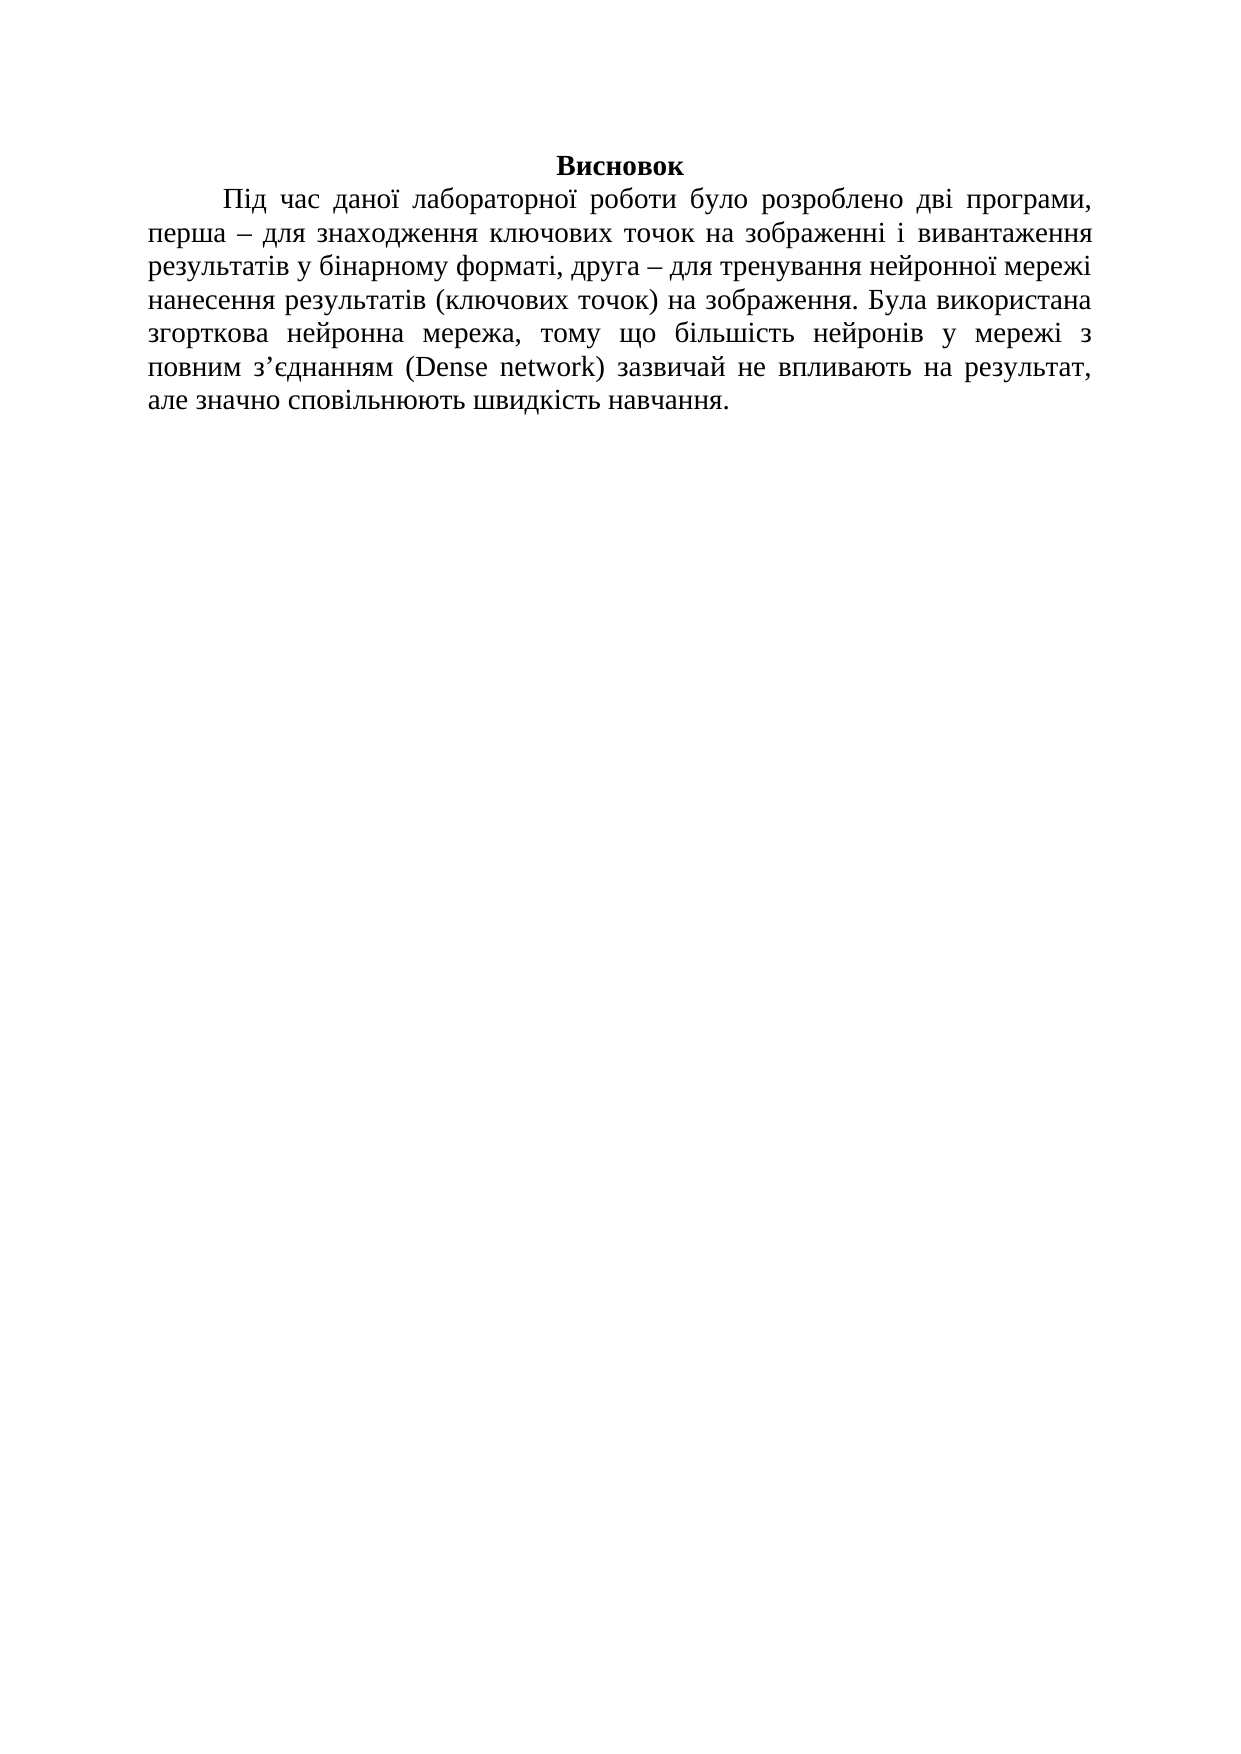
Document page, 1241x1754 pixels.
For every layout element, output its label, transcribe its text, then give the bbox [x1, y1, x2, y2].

text Висновок [148, 148, 1093, 181]
text Під час даної лабораторної роботи було розроблено дві програми, перша – для знаходження ключових точок на зображенні і вивантаження результатів у бінарному форматі, друга – для тренування нейронної мережі нанесення результатів (ключових точок) на зображення. Була використана згорткова нейронна мережа, тому що більшість нейронів у мережі з повним з’єднанням (Dense network) зазвичай не впливають на результат, але значно сповільнюють швидкість навчання. [148, 181, 1093, 416]
